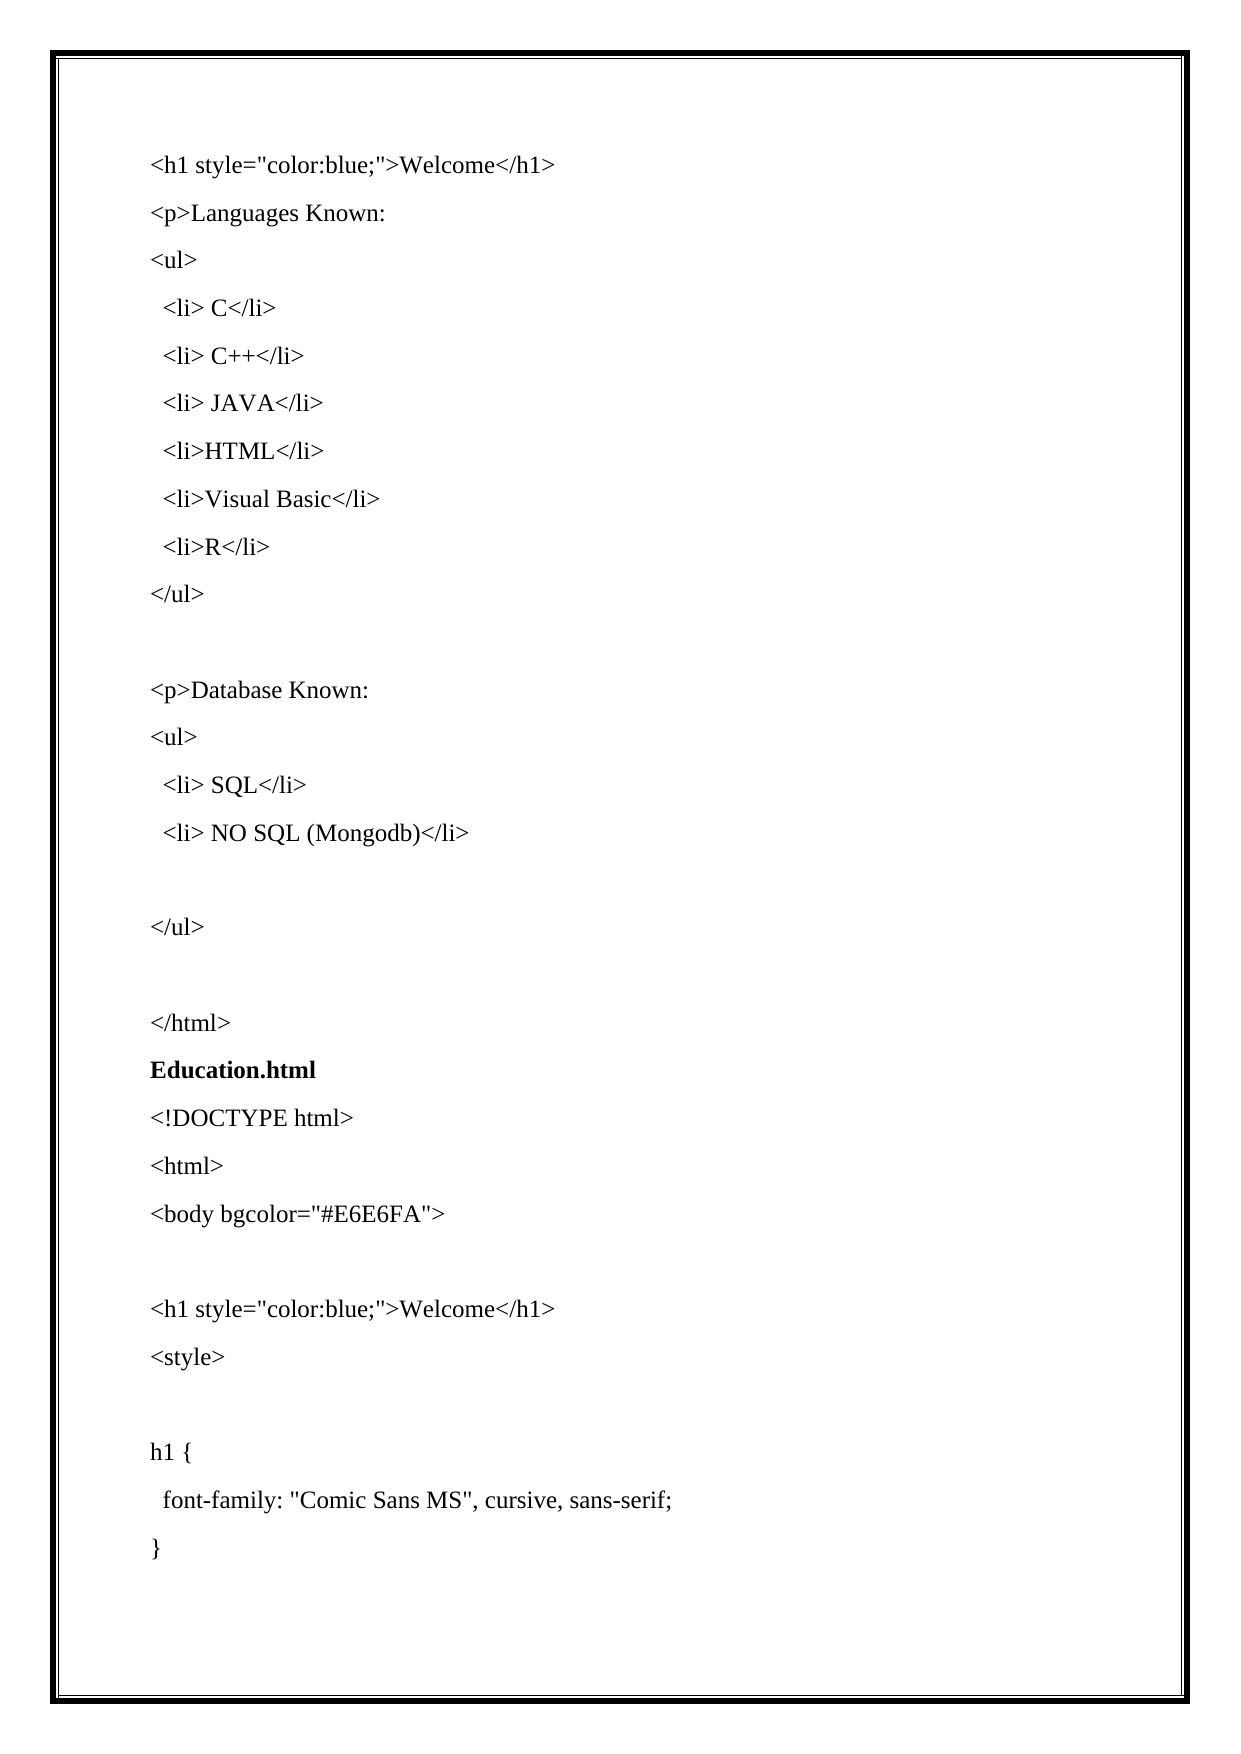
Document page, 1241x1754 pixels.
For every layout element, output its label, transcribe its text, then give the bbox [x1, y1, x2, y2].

text <p>Languages Known: [150, 198, 1090, 226]
text <body bgcolor="#E6E6FA"> [150, 1199, 1090, 1227]
text </html> [150, 1008, 1090, 1037]
text <li> C++</li> [150, 341, 1090, 369]
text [150, 1485, 1090, 1514]
text <!DOCTYPE html> [150, 1103, 1090, 1132]
text </ul> [150, 912, 1090, 941]
text <h1 style="color:blue;">Welcome</h1> [150, 150, 1090, 179]
text <html> [150, 1151, 1090, 1180]
text } [150, 1533, 1090, 1561]
text <li> NO SQL (Mongodb)</li> [150, 818, 1090, 847]
text Education.html [150, 1056, 1090, 1084]
text <li> C</li> [150, 293, 1090, 322]
text <li>Visual Basic</li> [150, 484, 1090, 513]
text <li> SQL</li> [150, 770, 1090, 799]
text <ul> [150, 245, 1090, 274]
text <li>HTML</li> [150, 436, 1090, 465]
text <style> [150, 1342, 1090, 1371]
text <li> JAVA</li> [150, 388, 1090, 417]
text <h1 style="color:blue;">Welcome</h1> [150, 1294, 1090, 1323]
text </ul> [150, 579, 1090, 608]
text <p>Database Known: [150, 675, 1090, 703]
text h1 { [150, 1437, 1090, 1466]
text <li>R</li> [150, 532, 1090, 560]
text <ul> [150, 722, 1090, 751]
